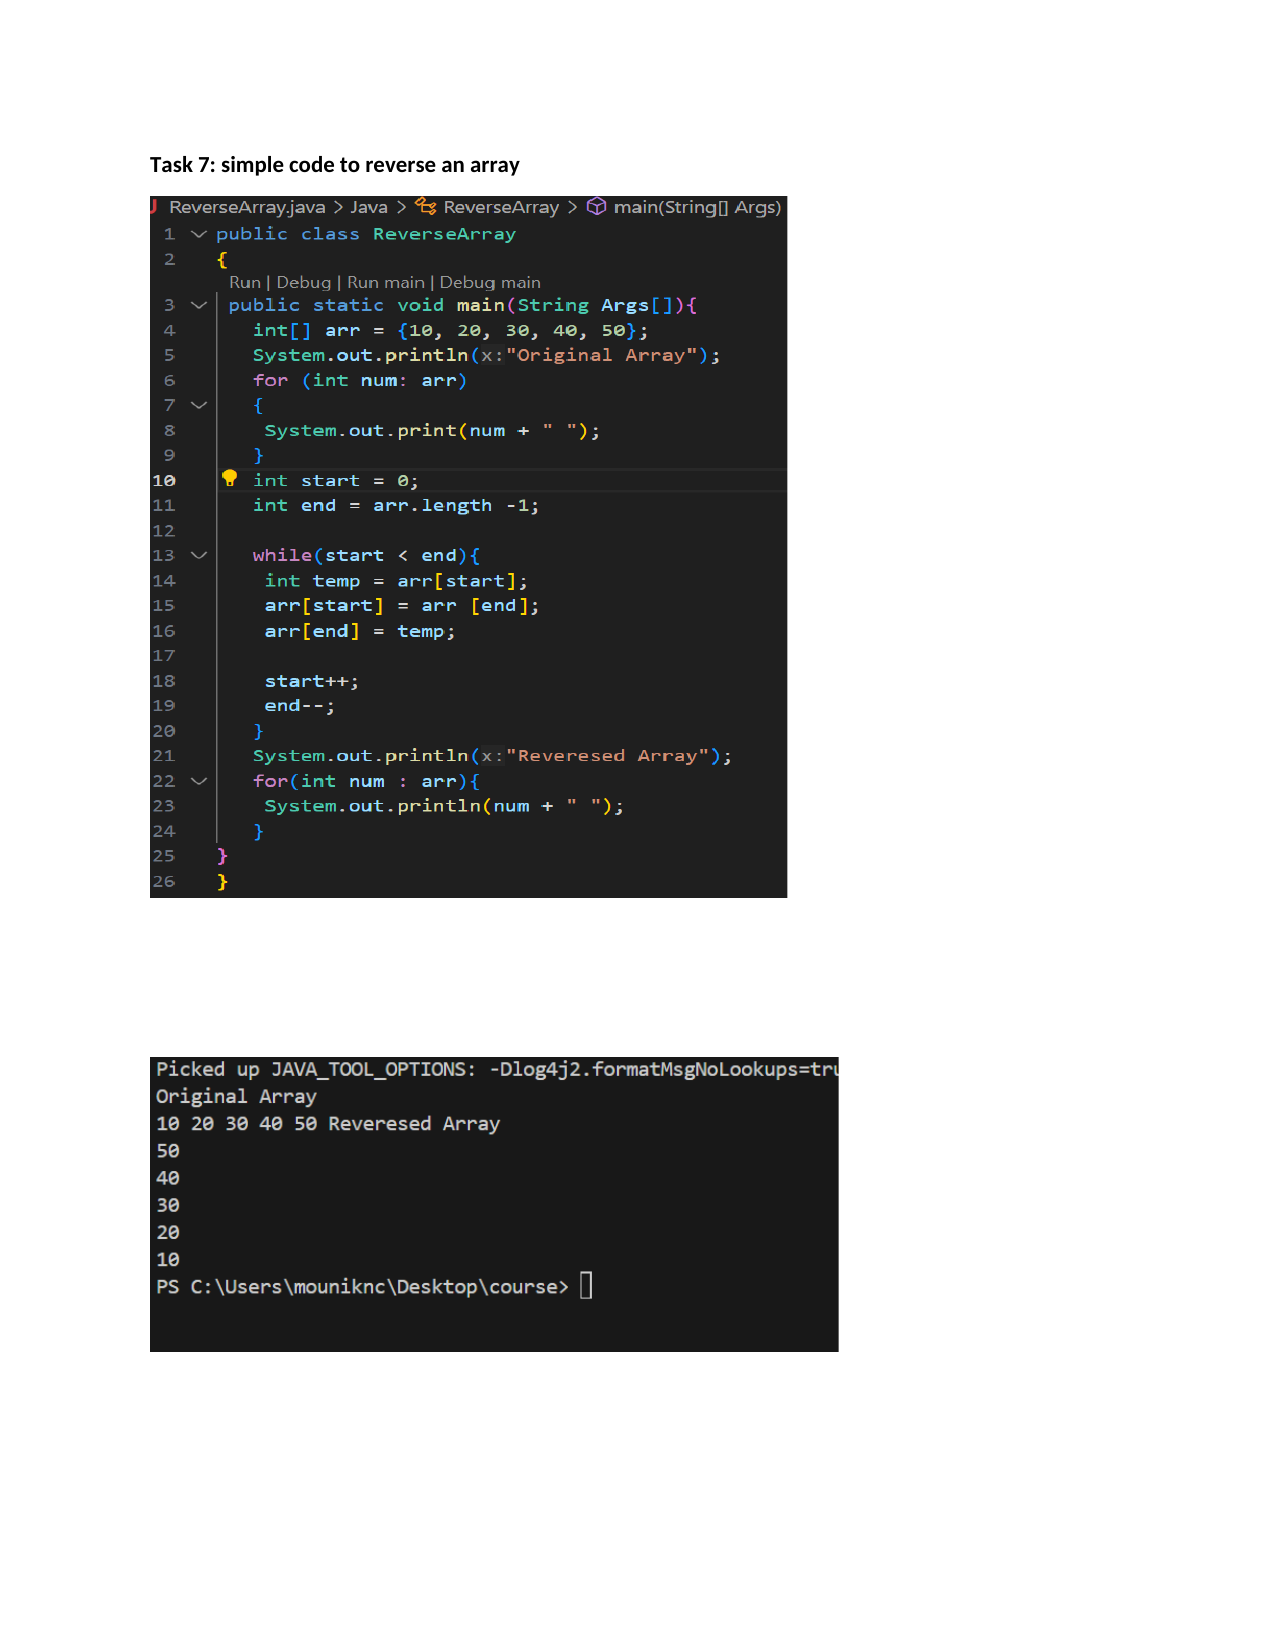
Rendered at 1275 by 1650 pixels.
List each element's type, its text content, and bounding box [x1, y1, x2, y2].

picture [150, 196, 788, 898]
picture [150, 1057, 839, 1352]
text Task 7: simple code to reverse an array [150, 150, 1125, 178]
